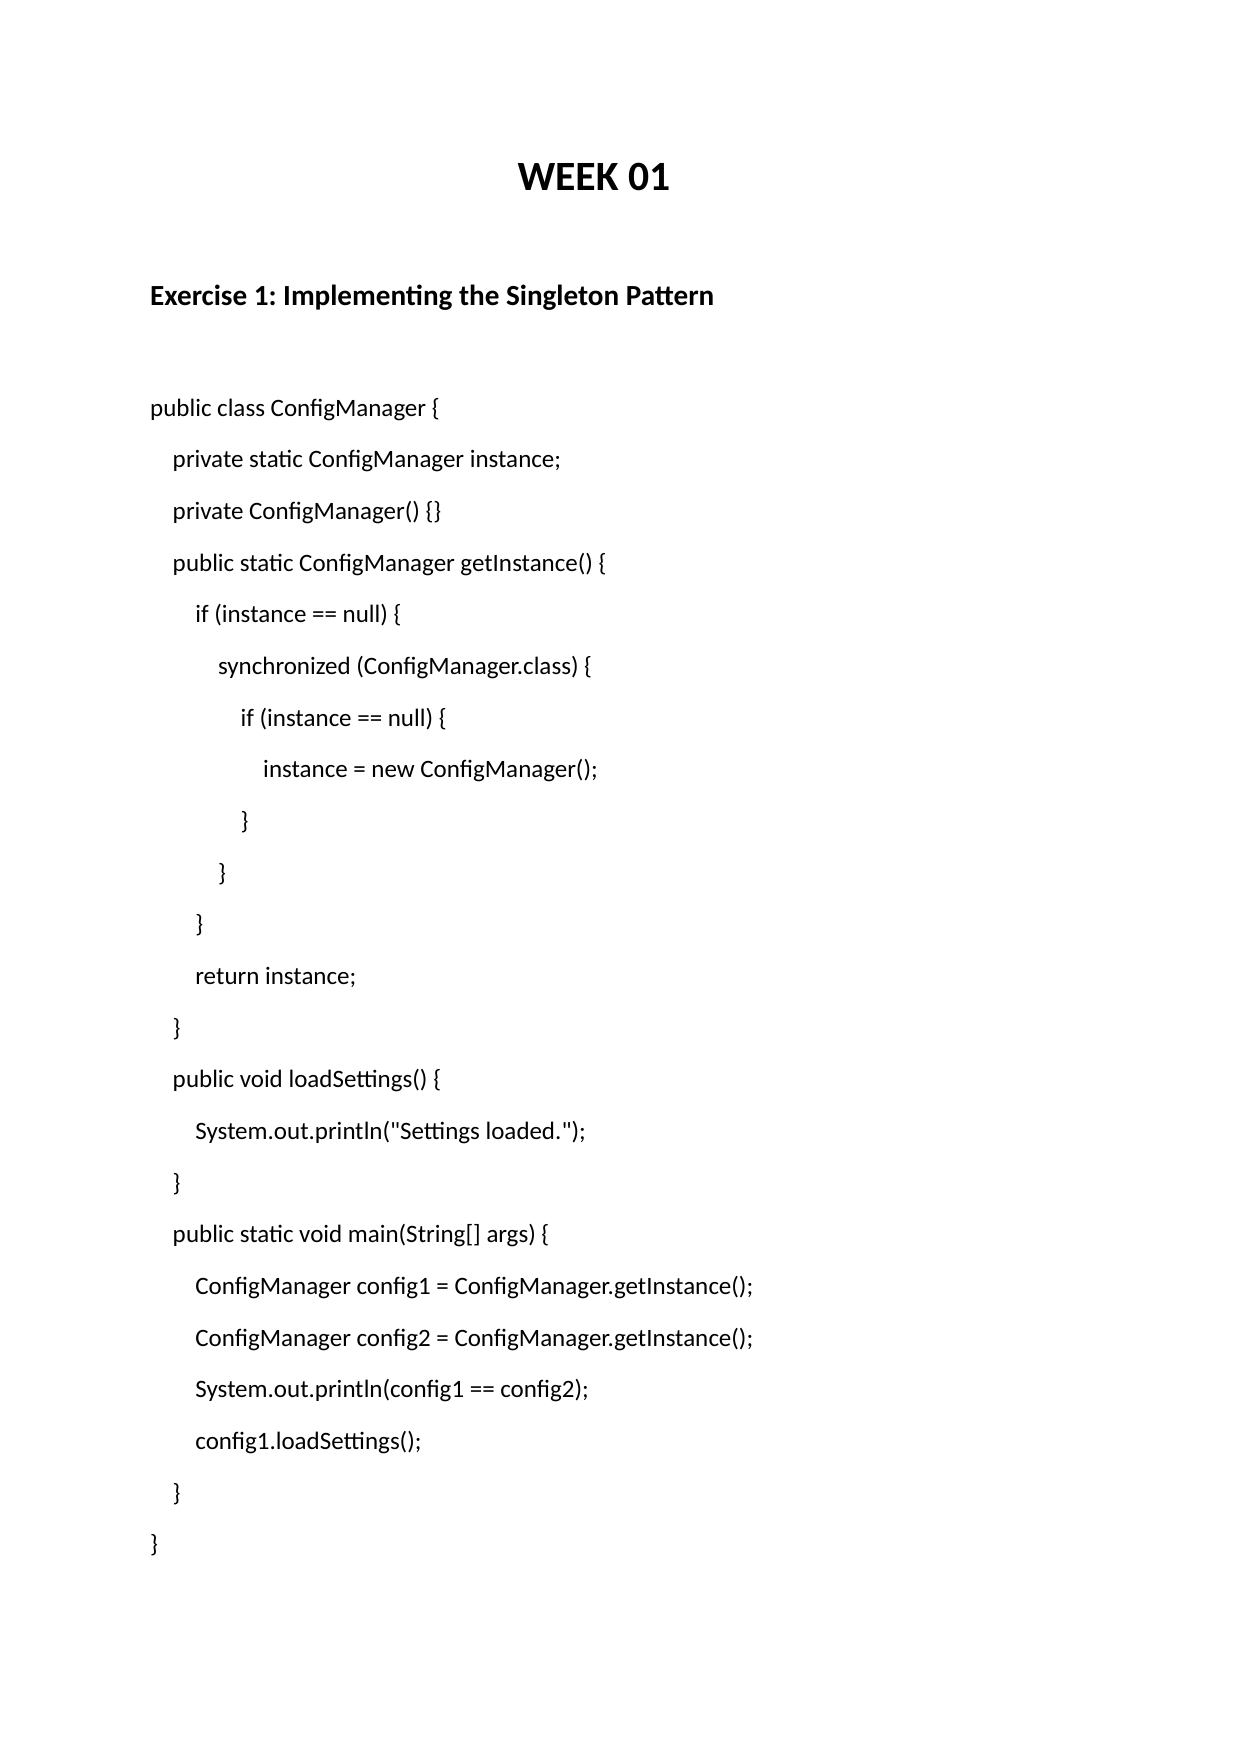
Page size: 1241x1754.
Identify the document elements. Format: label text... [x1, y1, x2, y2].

text instance = new ConfigManager(); [150, 754, 1090, 784]
text System.out.println(config1 == config2); [150, 1374, 1090, 1404]
text } [150, 1529, 1090, 1559]
text if (instance == null) { [150, 702, 1090, 732]
text private ConfigManager() {} [150, 495, 1090, 526]
text private static ConfigManager instance; [150, 444, 1090, 474]
text public static void main(String[] args) { [150, 1219, 1090, 1249]
text } [150, 909, 1090, 939]
text if (instance == null) { [150, 599, 1090, 629]
text Exercise 1: Implementing the Singleton Pattern [150, 277, 1090, 312]
text ConfigManager config2 = ConfigManager.getInstance(); [150, 1322, 1090, 1352]
text System.out.println("Settings loaded."); [150, 1115, 1090, 1146]
text return instance; [150, 960, 1090, 991]
text public void loadSettings() { [150, 1064, 1090, 1094]
text public class ConfigManager { [150, 392, 1090, 422]
text } [150, 1167, 1090, 1197]
text ConfigManager config1 = ConfigManager.getInstance(); [150, 1270, 1090, 1301]
text } [150, 857, 1090, 887]
text } [150, 1012, 1090, 1042]
text public static ConfigManager getInstance() { [150, 547, 1090, 577]
text synchronized (ConfigManager.class) { [150, 650, 1090, 681]
text } [150, 1477, 1090, 1507]
text } [150, 805, 1090, 836]
text config1.loadSettings(); [150, 1425, 1090, 1456]
text WEEK 01 [150, 150, 1090, 201]
